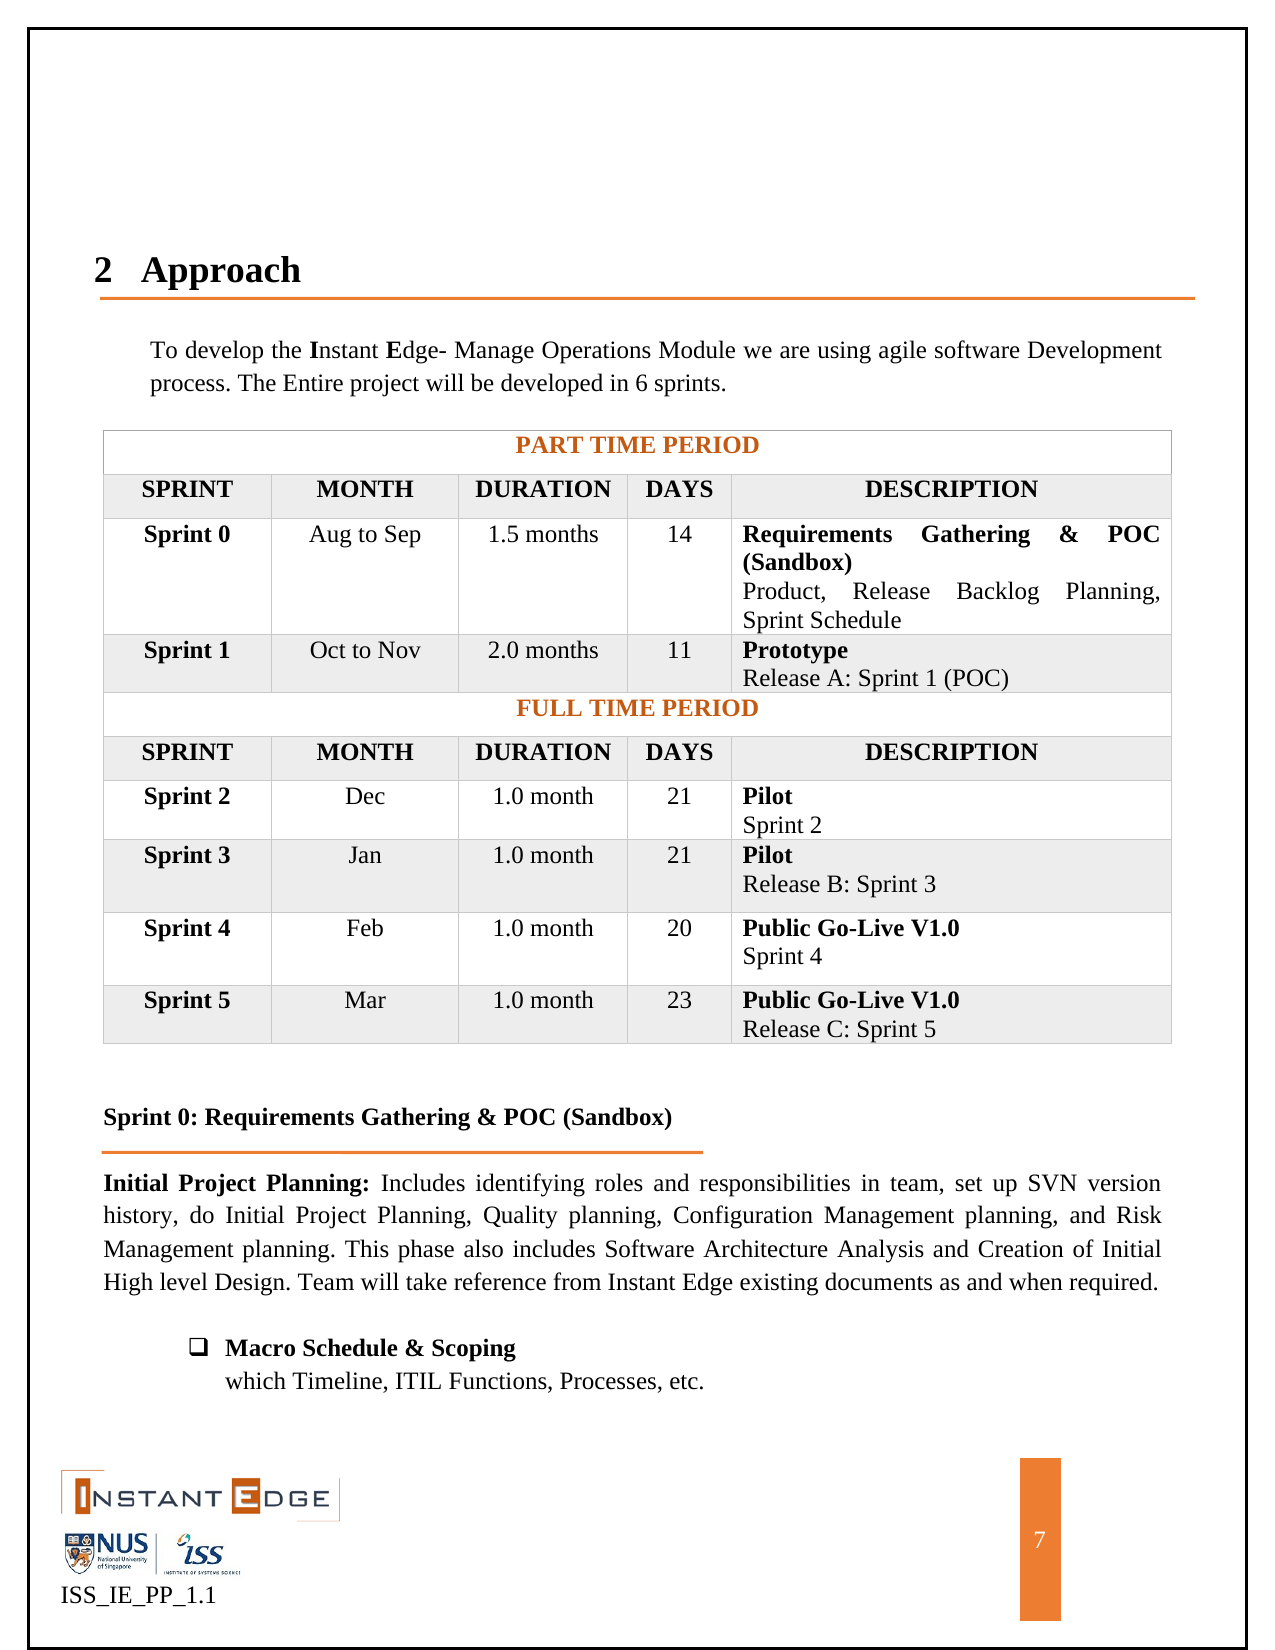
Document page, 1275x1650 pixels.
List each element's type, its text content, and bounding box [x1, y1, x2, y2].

table_cell Dec [272, 781, 458, 839]
table_cell Mar [272, 986, 458, 1043]
table_header PART TIME PERIOD [104, 431, 1171, 473]
table_cell FULL TIME PERIOD [104, 693, 1171, 736]
table_cell 21 [628, 840, 731, 912]
table_cell 1.0 month [459, 840, 627, 912]
table_cell Jan [272, 840, 458, 912]
table_cell Feb [272, 913, 458, 984]
table_cell MONTH [272, 475, 458, 518]
table_cell Sprint 1 [104, 635, 271, 692]
list Approach [94, 247, 1162, 291]
table_cell 2.0 months [459, 635, 627, 692]
list Sprint 0: Requirements Gathering & POC (Sandbox) [103, 1102, 1162, 1130]
table_cell SPRINT [104, 737, 271, 780]
table_cell DESCRIPTION [732, 737, 1171, 780]
table_cell DURATION [459, 737, 627, 780]
table_cell Sprint 3 [104, 840, 271, 912]
text Initial Project Planning: Includes identifying roles and responsibilities in team, set up SVN version history, do Initial Project Planning, Quality planning, Configuration Management planning, and Risk Management planning. This phase also includes Software Architecture Analysis and Creation of Initial High level Design. Team will take reference from Instant Edge existing documents as and when required. [103, 1168, 1162, 1295]
table_cell Aug to Sep [272, 519, 458, 634]
table_cell Oct to Nov [272, 635, 458, 692]
table_cell 1.0 month [459, 781, 627, 839]
table_cell DAYS [628, 475, 731, 518]
table_cell SPRINT [104, 475, 271, 518]
table_cell Sprint 0 [104, 519, 271, 634]
table_cell 1.5 months [459, 519, 627, 634]
table_cell 23 [628, 986, 731, 1043]
list Macro Schedule & Scoping which Timeline, ITIL Functions, Processes, etc. [187, 1333, 1162, 1394]
table_cell Public Go-Live V1.0 Sprint 4 [732, 913, 1171, 984]
table_cell Pilot Sprint 2 [732, 781, 1171, 839]
table_cell Sprint 5 [104, 986, 271, 1043]
table_cell Requirements Gathering & POC (Sandbox) Product, Release Backlog Planning, Sprint Schedule [732, 519, 1171, 634]
table_cell DAYS [628, 737, 731, 780]
table_cell Sprint 4 [104, 913, 271, 984]
table_cell Public Go-Live V1.0 Release C: Sprint 5 [732, 986, 1171, 1043]
table_cell Sprint 2 [104, 781, 271, 839]
table_cell 20 [628, 913, 731, 984]
table_cell 1.0 month [459, 913, 627, 984]
table_cell 14 [628, 519, 731, 634]
table_cell 21 [628, 781, 731, 839]
table_cell DESCRIPTION [732, 475, 1171, 518]
table_cell 11 [628, 635, 731, 692]
table_cell 1.0 month [459, 986, 627, 1043]
picture [60, 1469, 341, 1581]
table_cell DURATION [459, 475, 627, 518]
table_cell Pilot Release B: Sprint 3 [732, 840, 1171, 912]
table_cell MONTH [272, 737, 458, 780]
list To develop the Instant Edge- Manage Operations Module we are using agile software Development process. The Entire project will be developed in 6 sprints. [150, 335, 1162, 396]
table_cell Prototype Release A: Sprint 1 (POC) [732, 635, 1171, 692]
